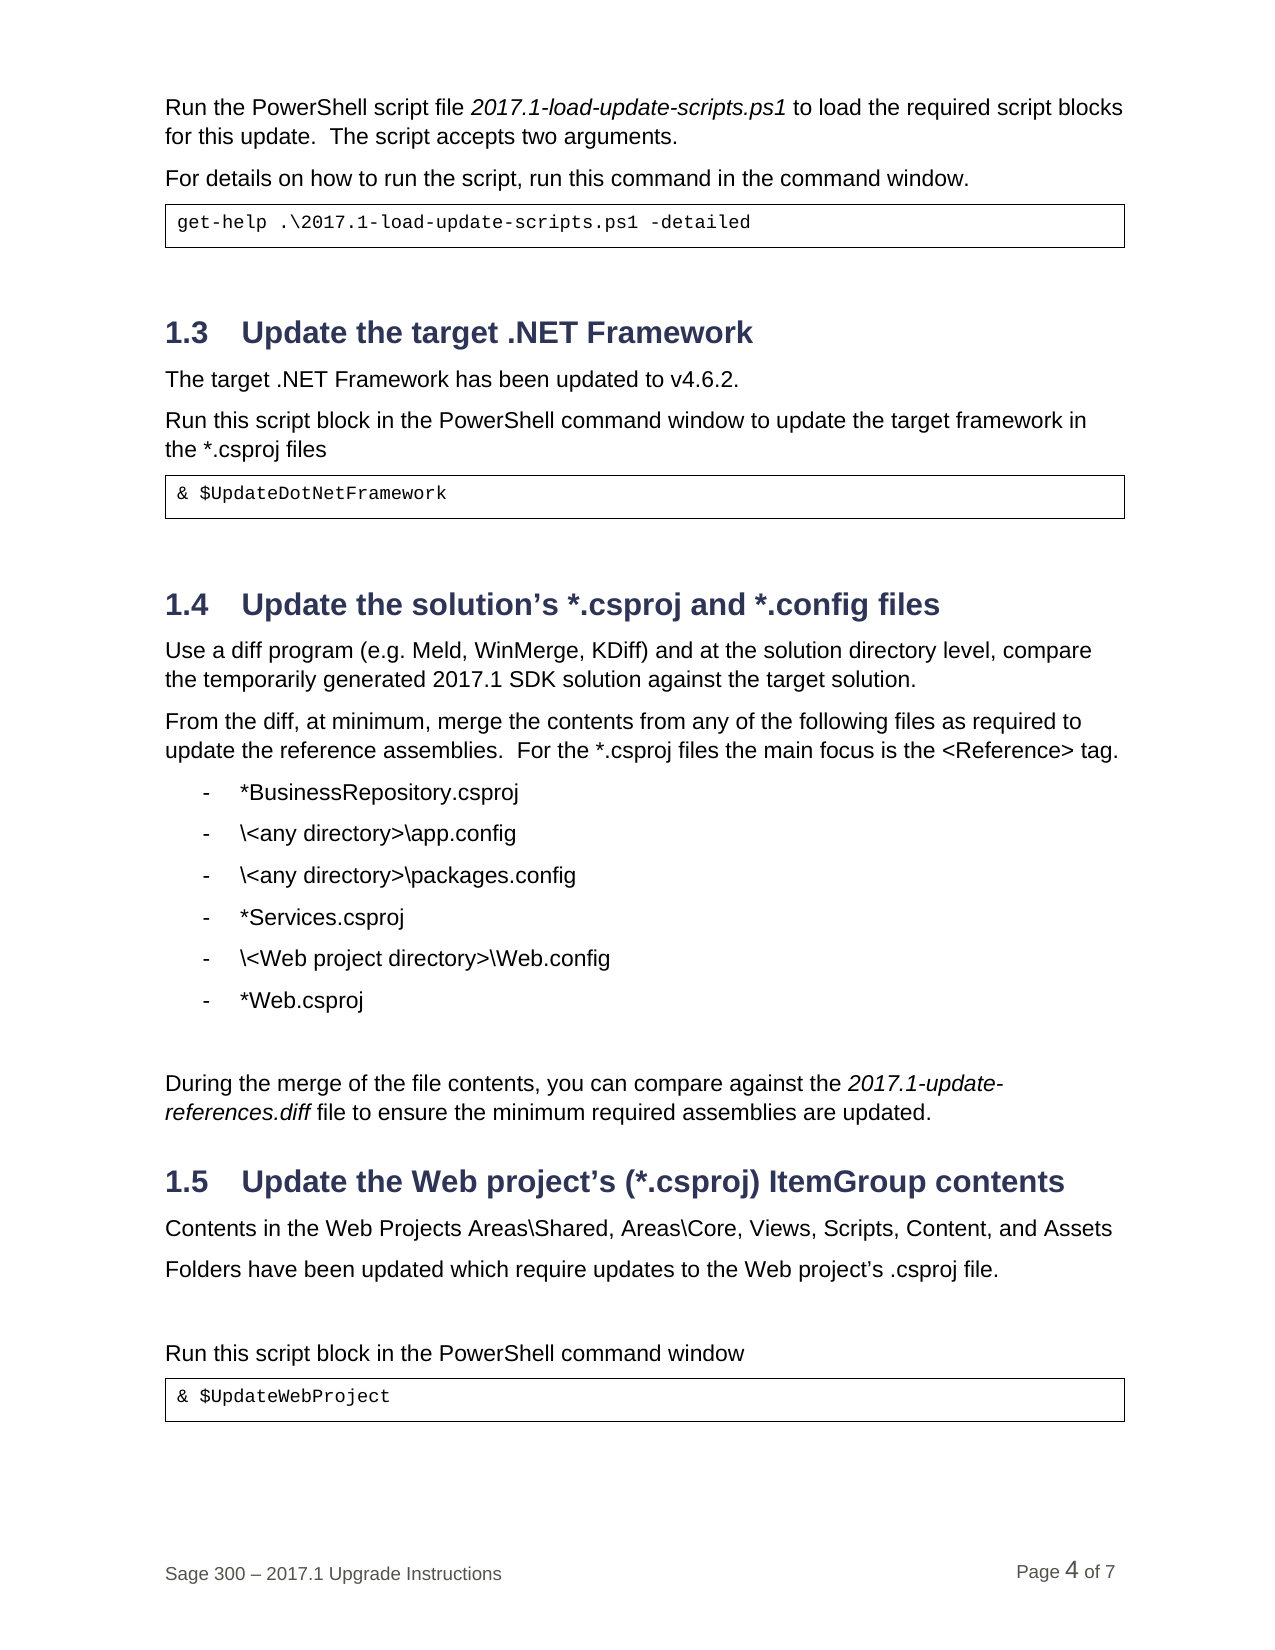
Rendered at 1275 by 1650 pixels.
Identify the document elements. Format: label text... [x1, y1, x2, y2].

table_header get-help .\2017.1-load-update-scripts.ps1 -detailed [166, 205, 1124, 247]
text Contents in the Web Projects Areas\Shared, Areas\Core, Views, Scripts, Content, and Assets [165, 1212, 1125, 1241]
list \<any directory>\packages.config [202, 859, 1125, 888]
subtitle Update the solution’s *.csproj and *.config files [165, 586, 1125, 622]
text Folders have been updated which require updates to the Web project’s .csproj file. [165, 1253, 1125, 1282]
text Run this script block in the PowerShell command window [165, 1337, 1125, 1366]
text Use a diff program (e.g. Meld, WinMerge, KDiff) and at the solution directory level, compare the temporarily generated 2017.1 SDK solution against the target solution. [165, 634, 1125, 692]
list *Web.csproj [202, 984, 1125, 1013]
list *BusinessRepository.csproj [202, 776, 1125, 805]
list \<Web project directory>\Web.config [202, 942, 1125, 972]
list *Services.csproj [202, 901, 1125, 930]
subtitle Update the Web project’s (*.csproj) ItemGroup contents [165, 1163, 1125, 1199]
text From the diff, at minimum, merge the contents from any of the following files as required to update the reference assemblies. For the *.csproj files the main focus is the <Reference> tag. [165, 705, 1125, 763]
text During the merge of the file contents, you can compare against the 2017.1-update-references.diff file to ensure the minimum required assemblies are updated. [165, 1067, 1125, 1126]
text The target .NET Framework has been updated to v4.6.2. [165, 363, 1125, 392]
table_header & $UpdateWebProject [166, 1379, 1124, 1421]
text Run this script block in the PowerShell command window to update the target framework in the *.csproj files [165, 404, 1125, 463]
text For details on how to run the script, run this command in the command window. [165, 162, 1125, 191]
table_header & $UpdateDotNetFramework [166, 476, 1124, 518]
subtitle Update the target .NET Framework [165, 314, 1125, 350]
text Run the PowerShell script file 2017.1-load-update-scripts.ps1 to load the required script blocks for this update. The script accepts two arguments. [165, 91, 1125, 150]
list \<any directory>\app.config [202, 817, 1125, 847]
